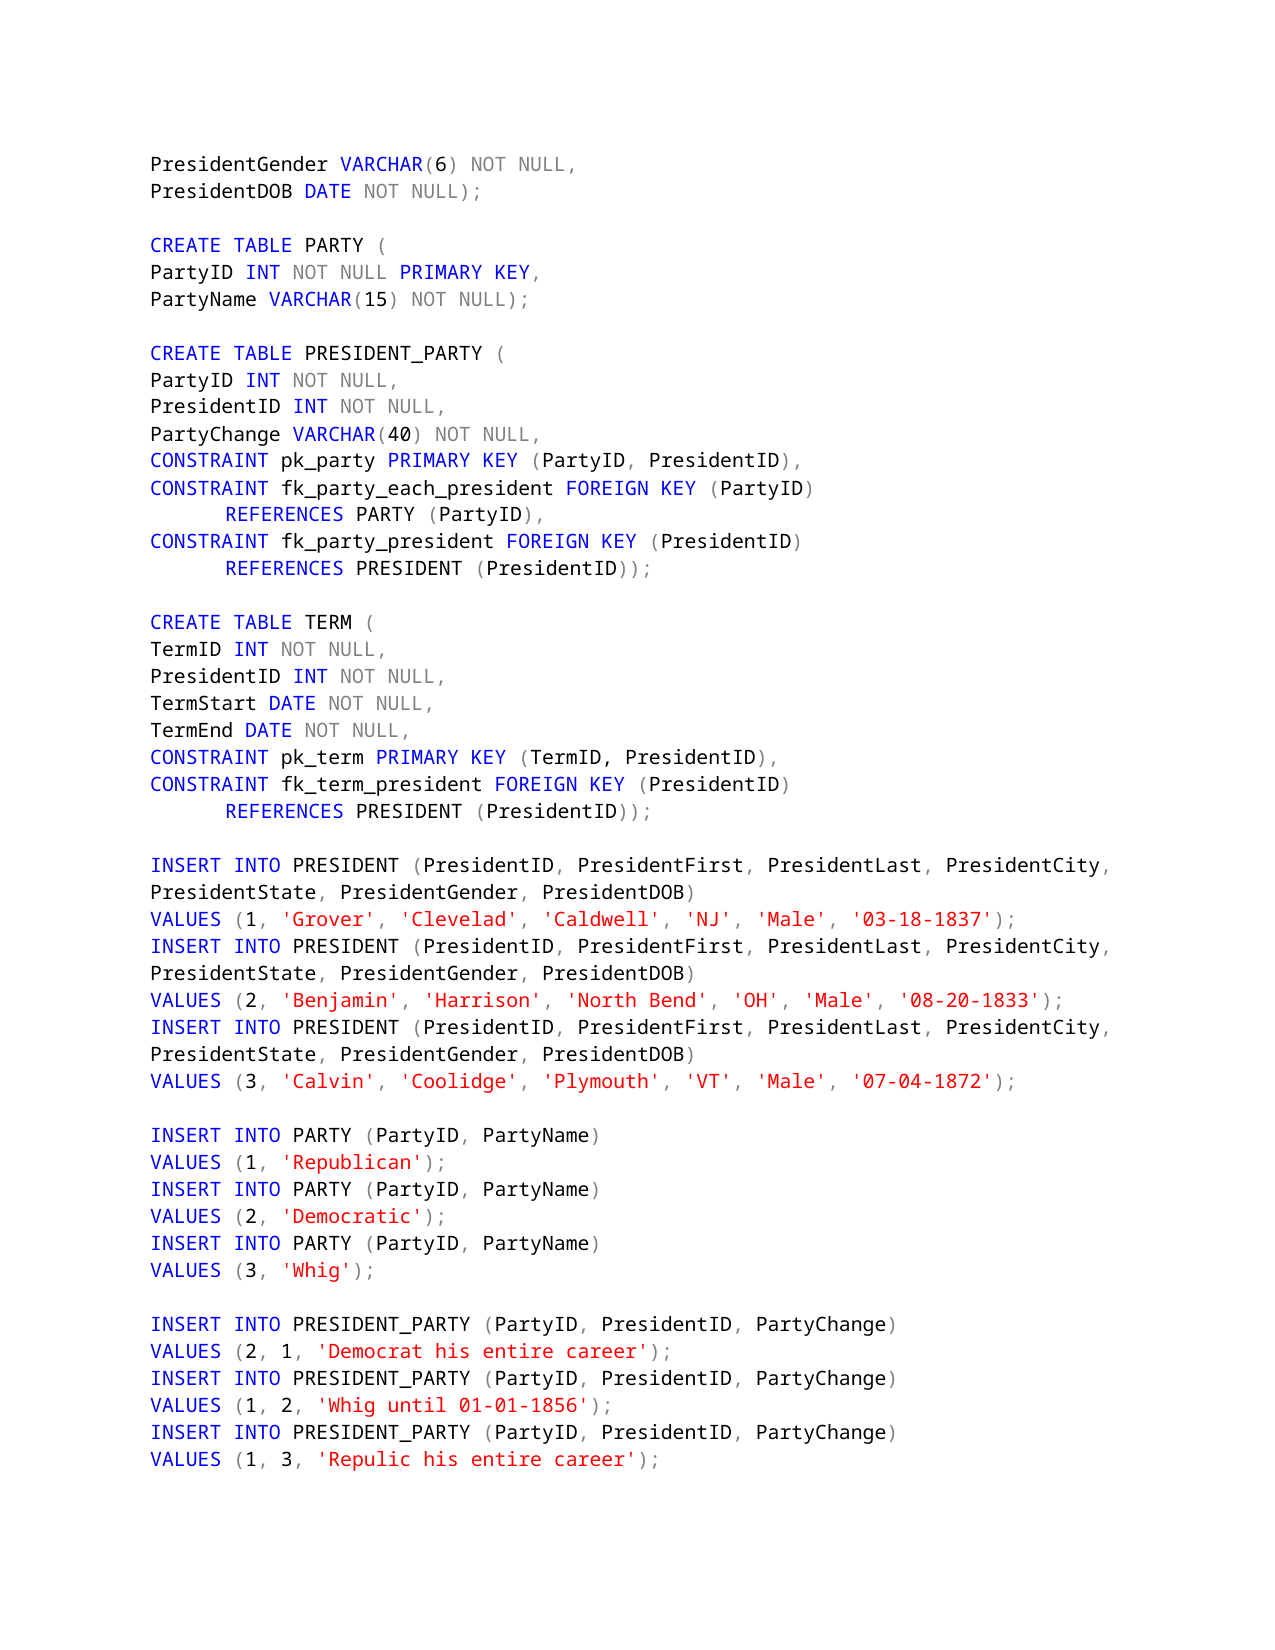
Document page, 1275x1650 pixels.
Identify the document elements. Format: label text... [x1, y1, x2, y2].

text CREATE TABLE PARTY ( [150, 231, 1125, 258]
text VALUES (2, 'Benjamin', 'Harrison', 'North Bend', 'OH', 'Male', '08-20-1833'); [150, 986, 1125, 1013]
text VALUES (1, 3, 'Repulic his entire career'); [150, 1445, 1125, 1472]
text PresidentGender VARCHAR(6) NOT NULL, [150, 150, 1125, 177]
text INSERT INTO PARTY (PartyID, PartyName) [150, 1229, 1125, 1256]
text REFERENCES PRESIDENT (PresidentID)); [150, 797, 1125, 824]
text PresidentState, PresidentGender, PresidentDOB) [150, 1040, 1125, 1067]
text PresidentID INT NOT NULL, [150, 663, 1125, 689]
text CONSTRAINT fk_party_president FOREIGN KEY (PresidentID) [150, 528, 1125, 555]
text INSERT INTO PRESIDENT_PARTY (PartyID, PresidentID, PartyChange) [150, 1418, 1125, 1445]
text CREATE TABLE PRESIDENT_PARTY ( [150, 339, 1125, 366]
text VALUES (3, 'Whig'); [150, 1256, 1125, 1283]
text CONSTRAINT fk_term_president FOREIGN KEY (PresidentID) [150, 771, 1125, 797]
text TermEnd DATE NOT NULL, [150, 717, 1125, 743]
text INSERT INTO PRESIDENT (PresidentID, PresidentFirst, PresidentLast, PresidentCity, [150, 851, 1125, 878]
text CONSTRAINT pk_term PRIMARY KEY (TermID, PresidentID), [150, 743, 1125, 771]
text INSERT INTO PRESIDENT (PresidentID, PresidentFirst, PresidentLast, PresidentCity, [150, 1013, 1125, 1040]
text VALUES (3, 'Calvin', 'Coolidge', 'Plymouth', 'VT', 'Male', '07-04-1872'); [150, 1067, 1125, 1094]
text VALUES (2, 1, 'Democrat his entire career'); [150, 1337, 1125, 1364]
text PartyID INT NOT NULL, [150, 366, 1125, 393]
text INSERT INTO PARTY (PartyID, PartyName) [150, 1175, 1125, 1202]
text PresidentDOB DATE NOT NULL); [150, 177, 1125, 204]
text INSERT INTO PRESIDENT_PARTY (PartyID, PresidentID, PartyChange) [150, 1364, 1125, 1391]
text REFERENCES PARTY (PartyID), [150, 501, 1125, 528]
text VALUES (2, 'Democratic'); [150, 1202, 1125, 1229]
text CREATE TABLE TERM ( [150, 609, 1125, 636]
text CONSTRAINT fk_party_each_president FOREIGN KEY (PartyID) [150, 474, 1125, 501]
text CONSTRAINT pk_party PRIMARY KEY (PartyID, PresidentID), [150, 447, 1125, 474]
text VALUES (1, 2, 'Whig until 01-01-1856'); [150, 1391, 1125, 1418]
text PartyChange VARCHAR(40) NOT NULL, [150, 420, 1125, 447]
text TermID INT NOT NULL, [150, 636, 1125, 663]
text PartyID INT NOT NULL PRIMARY KEY, [150, 258, 1125, 285]
text INSERT INTO PRESIDENT_PARTY (PartyID, PresidentID, PartyChange) [150, 1310, 1125, 1337]
text PartyName VARCHAR(15) NOT NULL); [150, 285, 1125, 312]
text PresidentState, PresidentGender, PresidentDOB) [150, 959, 1125, 986]
text INSERT INTO PRESIDENT (PresidentID, PresidentFirst, PresidentLast, PresidentCity, [150, 932, 1125, 959]
text REFERENCES PRESIDENT (PresidentID)); [150, 555, 1125, 582]
text VALUES (1, 'Republican'); [150, 1148, 1125, 1175]
text PresidentID INT NOT NULL, [150, 393, 1125, 420]
text TermStart DATE NOT NULL, [150, 689, 1125, 717]
text INSERT INTO PARTY (PartyID, PartyName) [150, 1121, 1125, 1148]
text PresidentState, PresidentGender, PresidentDOB) [150, 878, 1125, 905]
text VALUES (1, 'Grover', 'Clevelad', 'Caldwell', 'NJ', 'Male', '03-18-1837'); [150, 905, 1125, 932]
